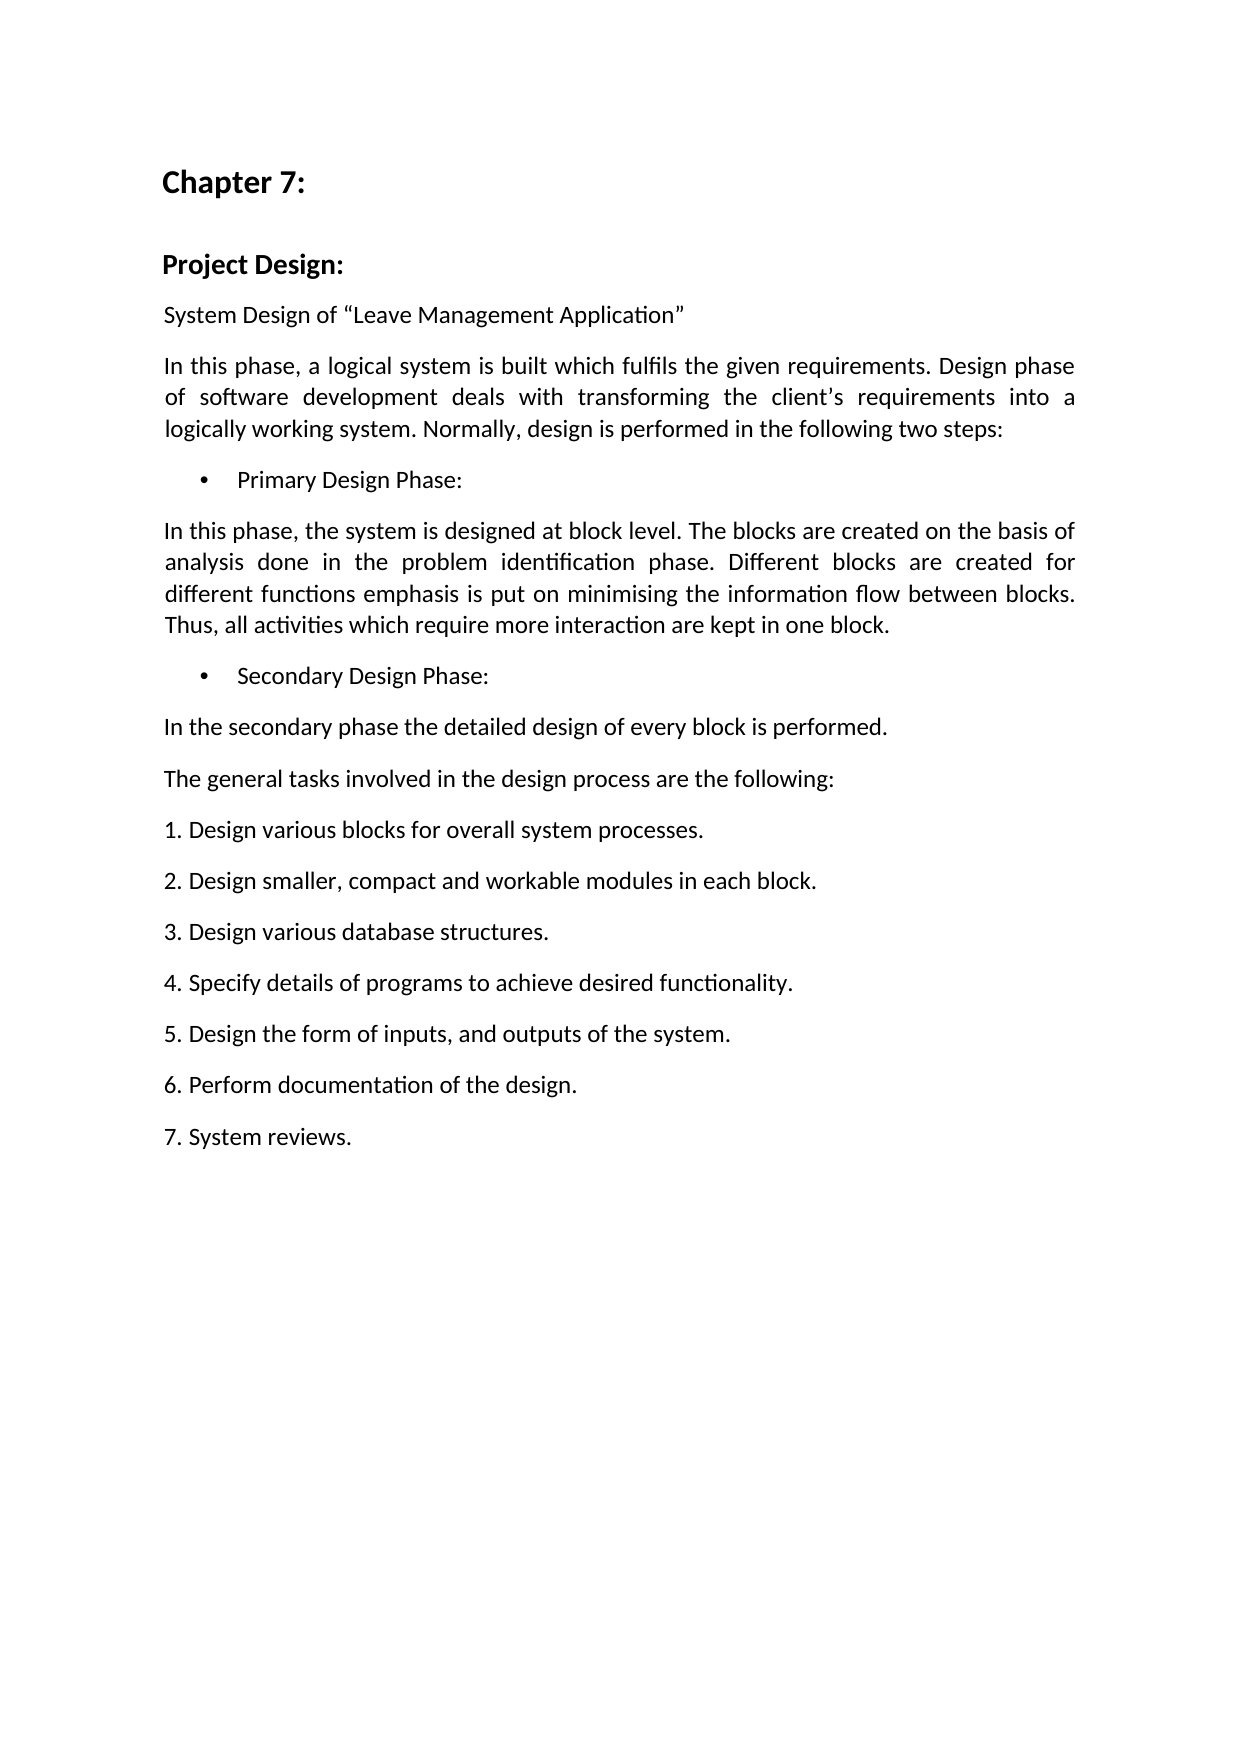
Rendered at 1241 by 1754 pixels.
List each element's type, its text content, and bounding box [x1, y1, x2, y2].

list Design smaller, compact and workable modules in each block. [163, 865, 1077, 896]
list Design various blocks for overall system processes. [163, 814, 1077, 844]
list Primary Design Phase: [199, 464, 1077, 494]
text In the secondary phase the detailed design of every block is performed. [163, 712, 1077, 742]
list Perform documentation of the design. [163, 1069, 1077, 1100]
text The general tasks involved in the design process are the following: [163, 763, 1077, 793]
text System Design of “Leave Management Application” [163, 299, 1077, 329]
text Chapter 7: [162, 161, 1077, 202]
list Secondary Design Phase: [199, 660, 1077, 691]
text Project Design: [162, 246, 1077, 282]
text In this phase, the system is designed at block level. The blocks are created on the basis of analysis done in the problem identification phase. Different blocks are created for different functions emphasis is put on minimising the information flow between blocks. Thus, all activities which require more interaction are kept in one block. [163, 515, 1077, 640]
list System reviews. [163, 1121, 1077, 1151]
list Design various database structures. [163, 916, 1077, 947]
text In this phase, a logical system is built which fulfils the given requirements. Design phase of software development deals with transforming the client’s requirements into a logically working system. Normally, design is performed in the following two steps: [163, 350, 1077, 443]
list Specify details of programs to achieve desired functionality. [163, 967, 1077, 998]
list Design the form of inputs, and outputs of the system. [163, 1018, 1077, 1049]
